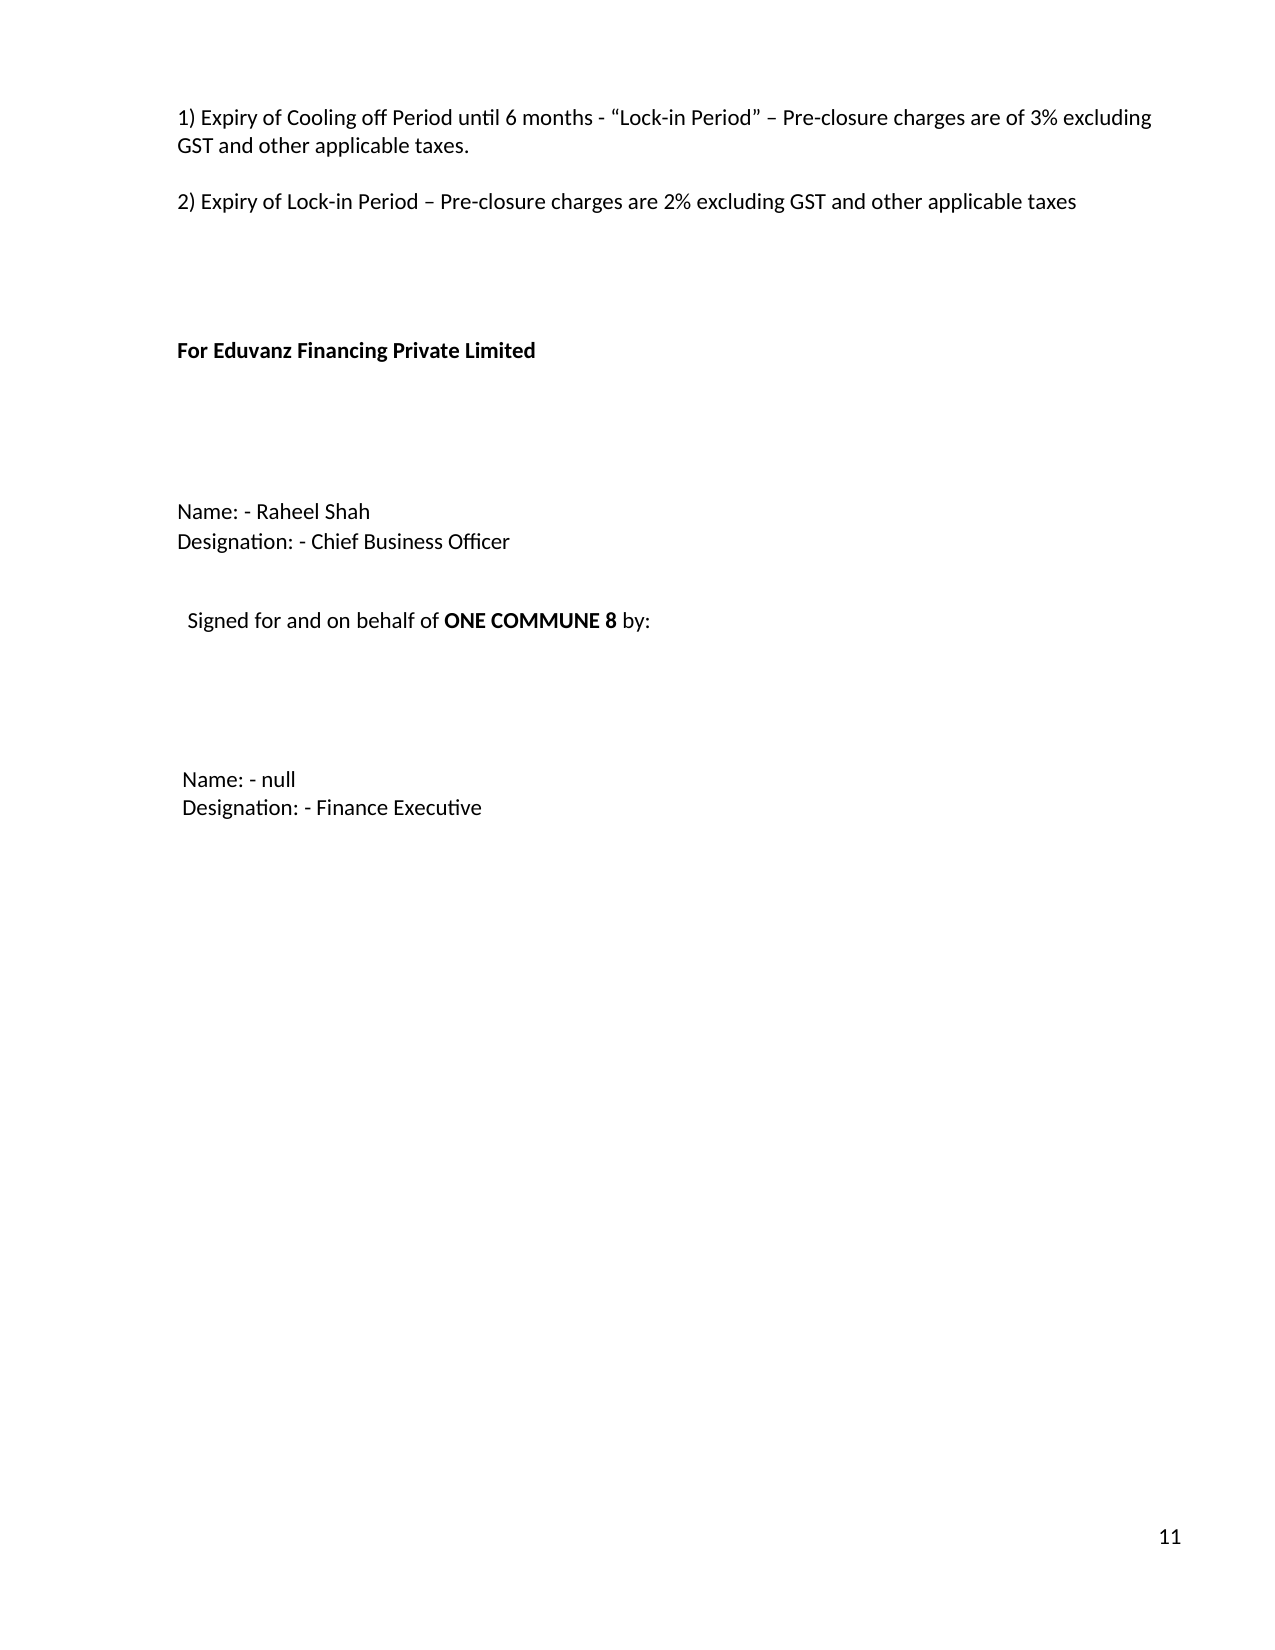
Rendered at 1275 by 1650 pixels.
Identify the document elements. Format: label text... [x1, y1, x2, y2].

text Signed for and on behalf of ONE COMMUNE 8 by: [187, 606, 1008, 634]
text 2) Expiry of Lock-in Period – Pre-closure charges are 2% excluding GST and other applicable taxes [177, 187, 1137, 216]
text Name: - null [177, 765, 1181, 793]
text Designation: - Chief Business Officer [177, 529, 1181, 555]
text Designation: - Finance Executive [177, 793, 1181, 821]
text For Eduvanz Financing Private Limited [177, 336, 636, 364]
text Name: - Raheel Shah [177, 497, 636, 525]
text 1) Expiry of Cooling off Period until 6 months - “Lock-in Period” – Pre-closure charges are of 3% excluding GST and other applicable taxes. [177, 103, 1181, 159]
